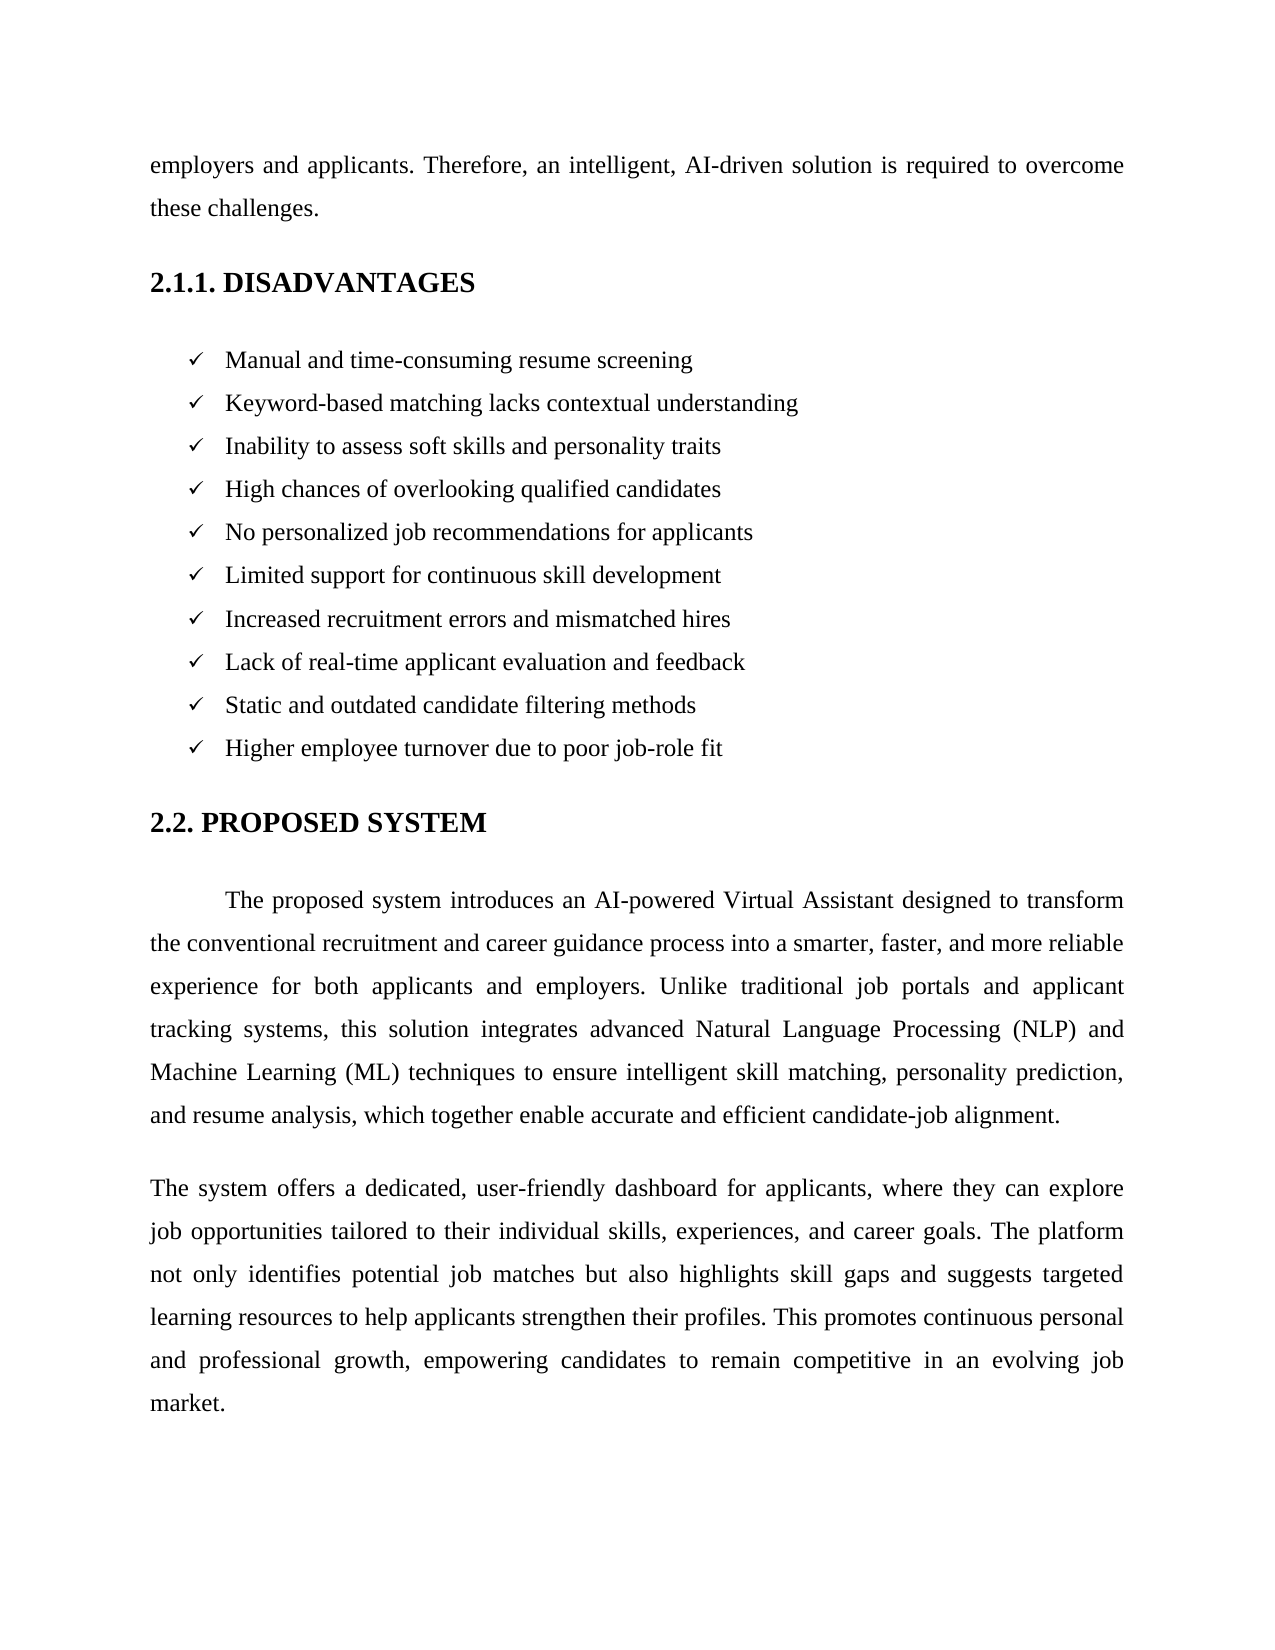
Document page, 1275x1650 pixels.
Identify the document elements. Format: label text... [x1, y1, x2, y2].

list Lack of real-time applicant evaluation and feedback [187, 647, 1125, 676]
list Keyword-based matching lacks contextual understanding [187, 388, 1125, 417]
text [150, 150, 1125, 222]
text The system offers a dedicated, user-friendly dashboard for applicants, where they can explore job opportunities tailored to their individual skills, experiences, and career goals. The platform not only identifies potential job matches but also highlights skill gaps and suggests targeted learning resources to help applicants strengthen their profiles. This promotes continuous personal and professional growth, empowering candidates to remain competitive in an evolving job market. [150, 1173, 1125, 1417]
list No personalized job recommendations for applicants [187, 517, 1125, 546]
list Higher employee turnover due to poor job-role fit [187, 733, 1125, 762]
text The proposed system introduces an AI-powered Virtual Assistant designed to transform the conventional recruitment and career guidance process into a smarter, faster, and more reliable experience for both applicants and employers. Unlike traditional job portals and applicant tracking systems, this solution integrates advanced Natural Language Processing (NLP) and Machine Learning (ML) techniques to ensure intelligent skill matching, personality prediction, and resume analysis, which together enable accurate and efficient candidate-job alignment. [150, 885, 1125, 1129]
text 2.2. PROPOSED SYSTEM [150, 805, 1125, 839]
list Increased recruitment errors and mismatched hires [187, 604, 1125, 632]
list Manual and time-consuming resume screening [187, 345, 1125, 374]
list Limited support for continuous skill development [187, 561, 1125, 589]
text 2.1.1. DISADVANTAGES [150, 265, 1125, 299]
list Inability to assess soft skills and personality traits [187, 431, 1125, 460]
list High chances of overlooking qualified candidates [187, 474, 1125, 503]
list Static and outdated candidate filtering methods [187, 690, 1125, 719]
